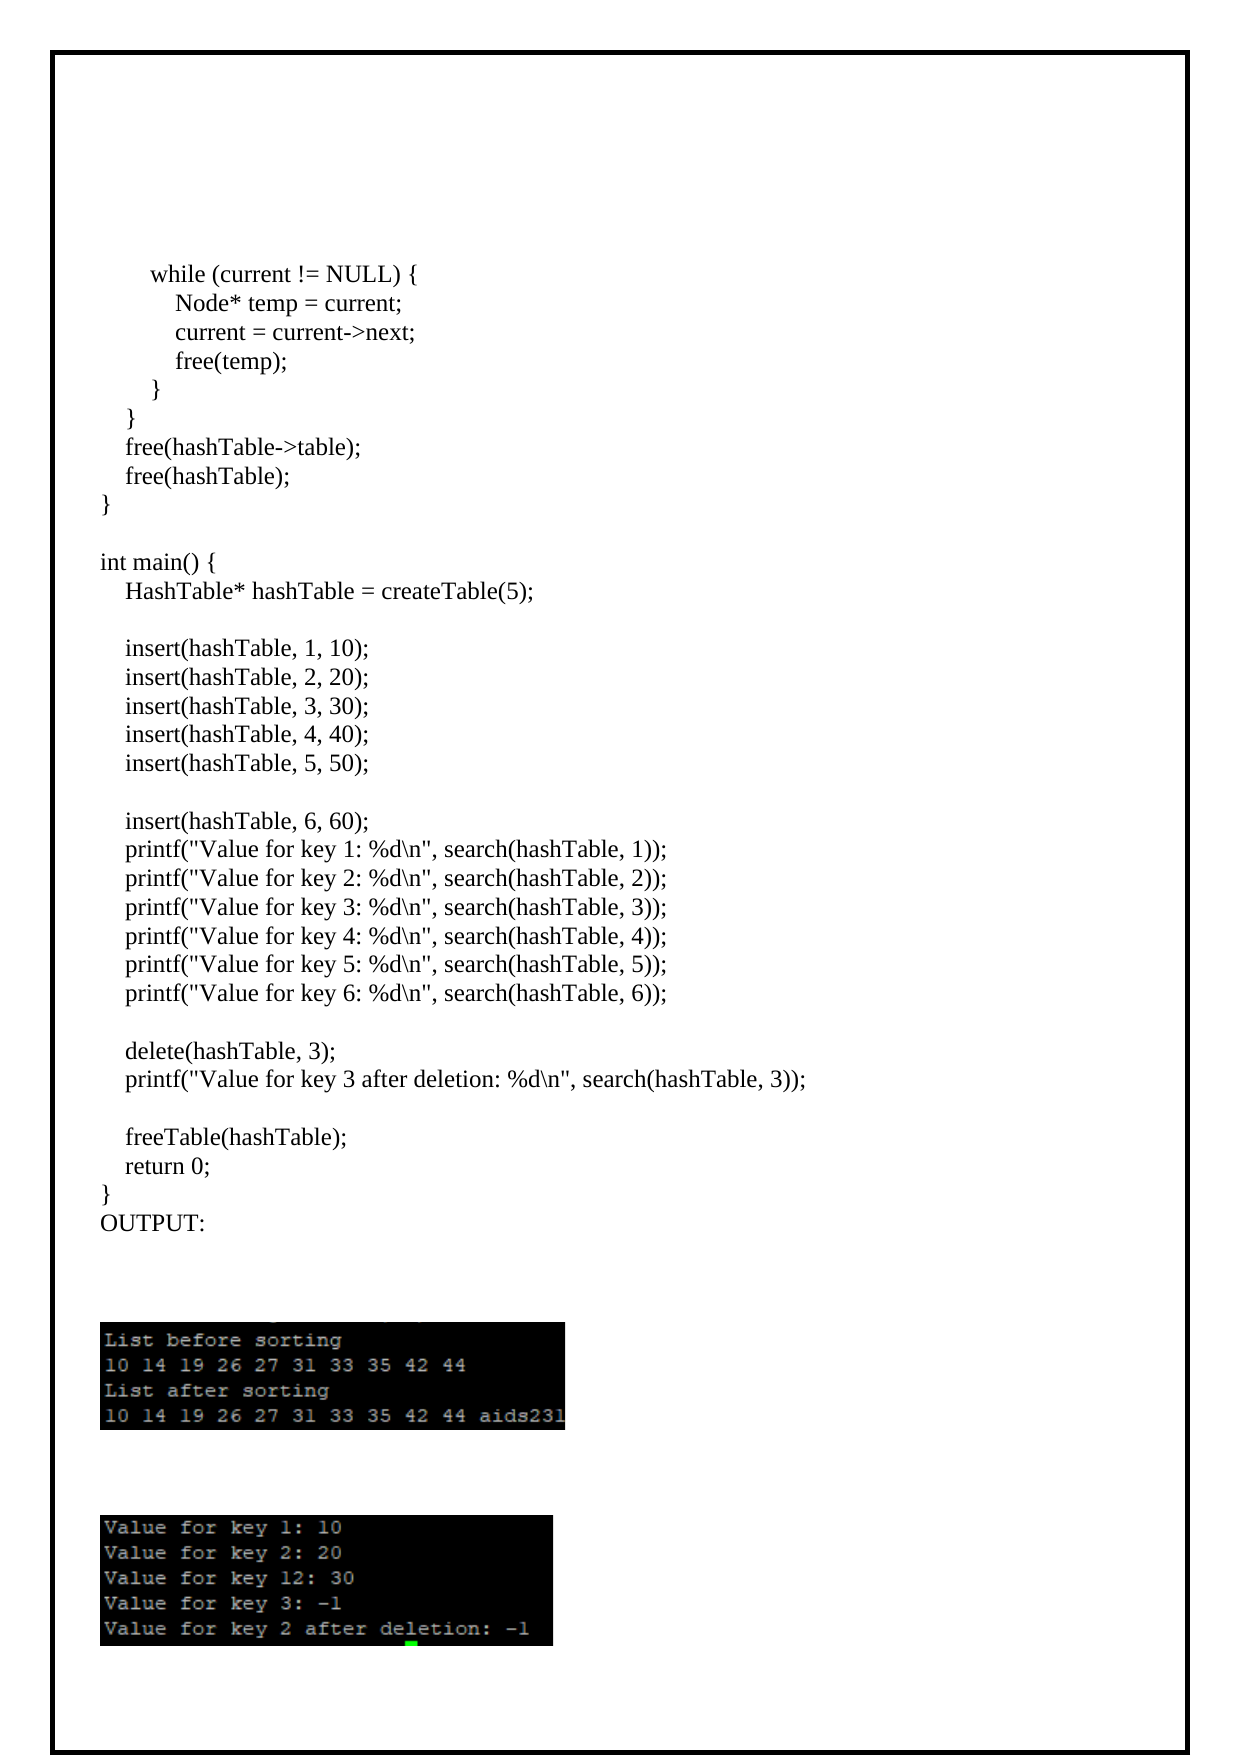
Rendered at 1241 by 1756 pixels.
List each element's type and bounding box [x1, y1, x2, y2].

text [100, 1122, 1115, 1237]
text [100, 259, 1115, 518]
picture [100, 1515, 554, 1646]
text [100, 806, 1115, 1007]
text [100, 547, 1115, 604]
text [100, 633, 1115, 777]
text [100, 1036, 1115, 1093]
picture [100, 1322, 565, 1430]
